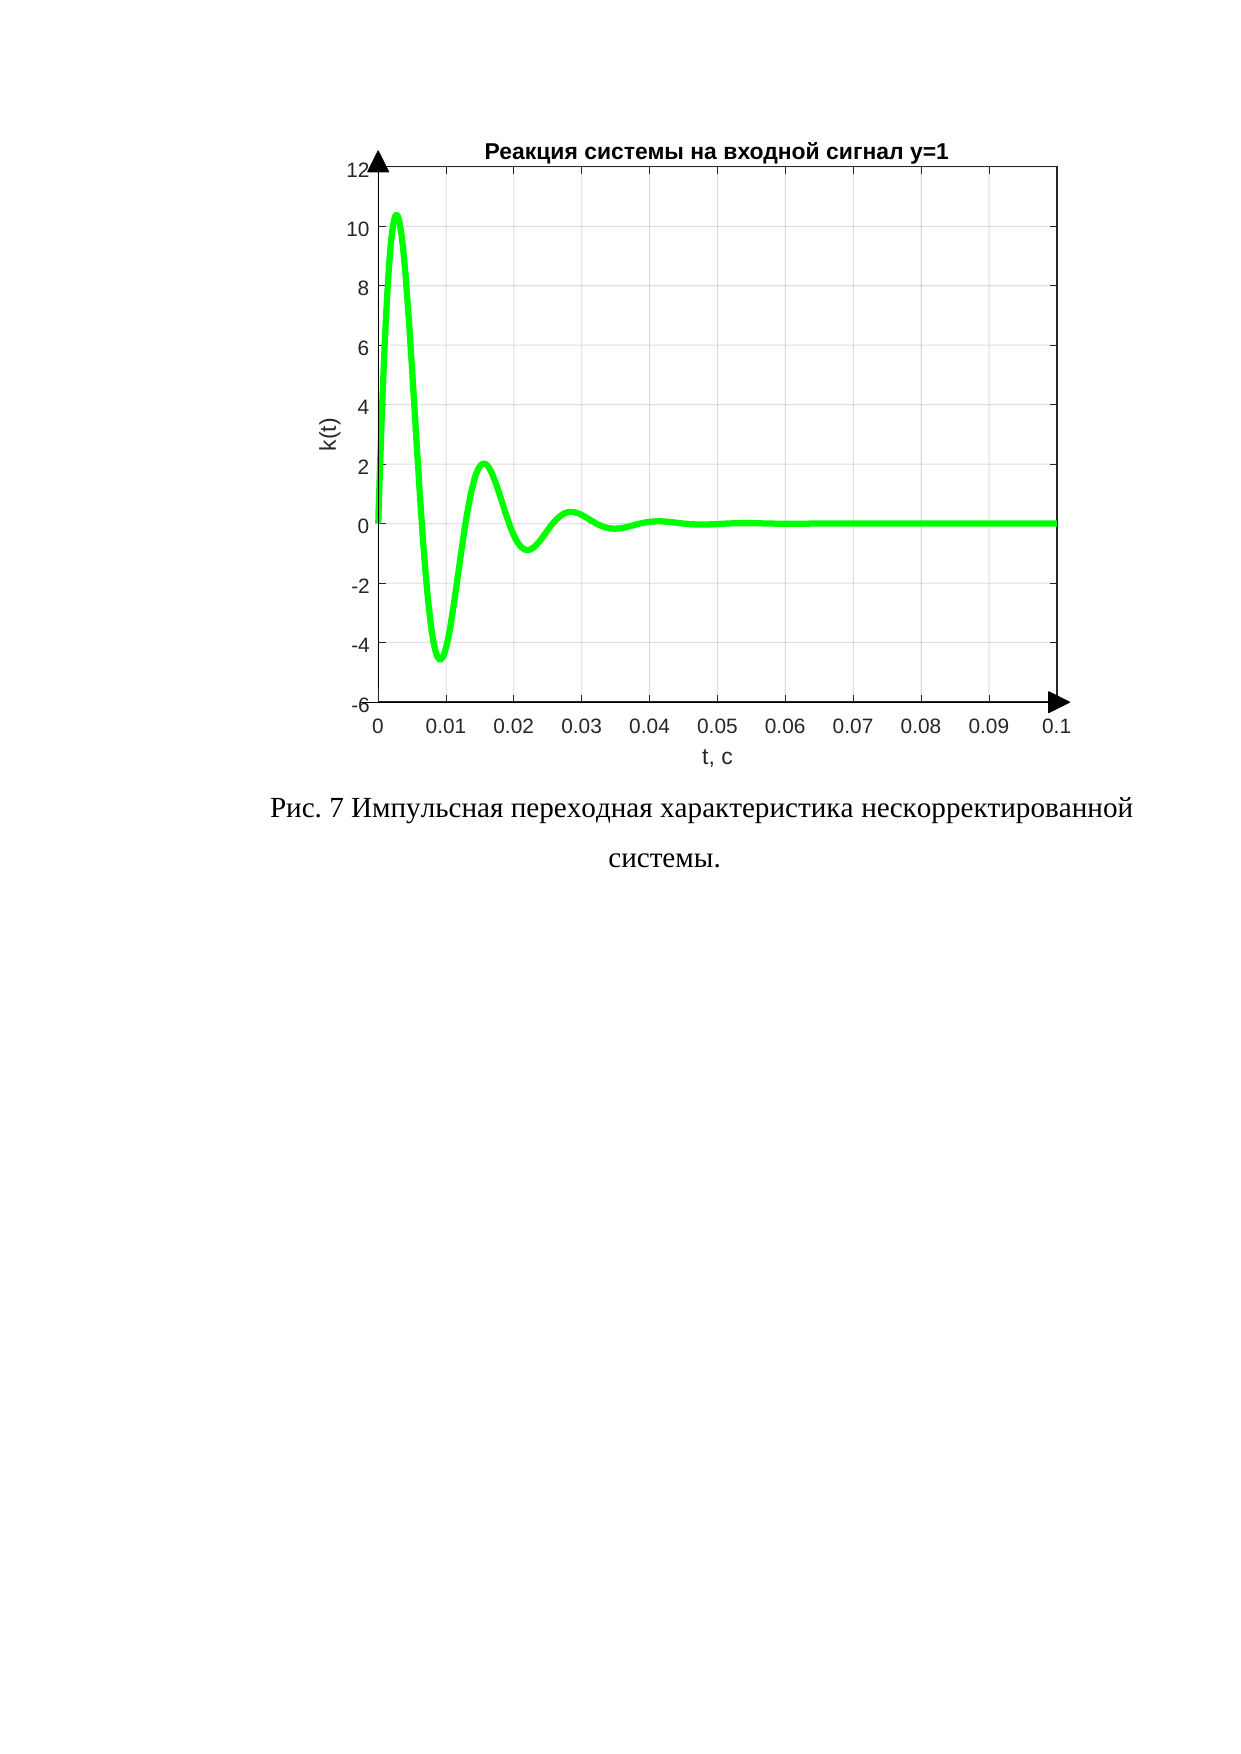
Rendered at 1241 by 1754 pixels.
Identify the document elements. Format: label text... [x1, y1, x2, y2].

text Рис. 7 Импульсная переходная характеристика нескорректированной системы. [177, 790, 1152, 874]
